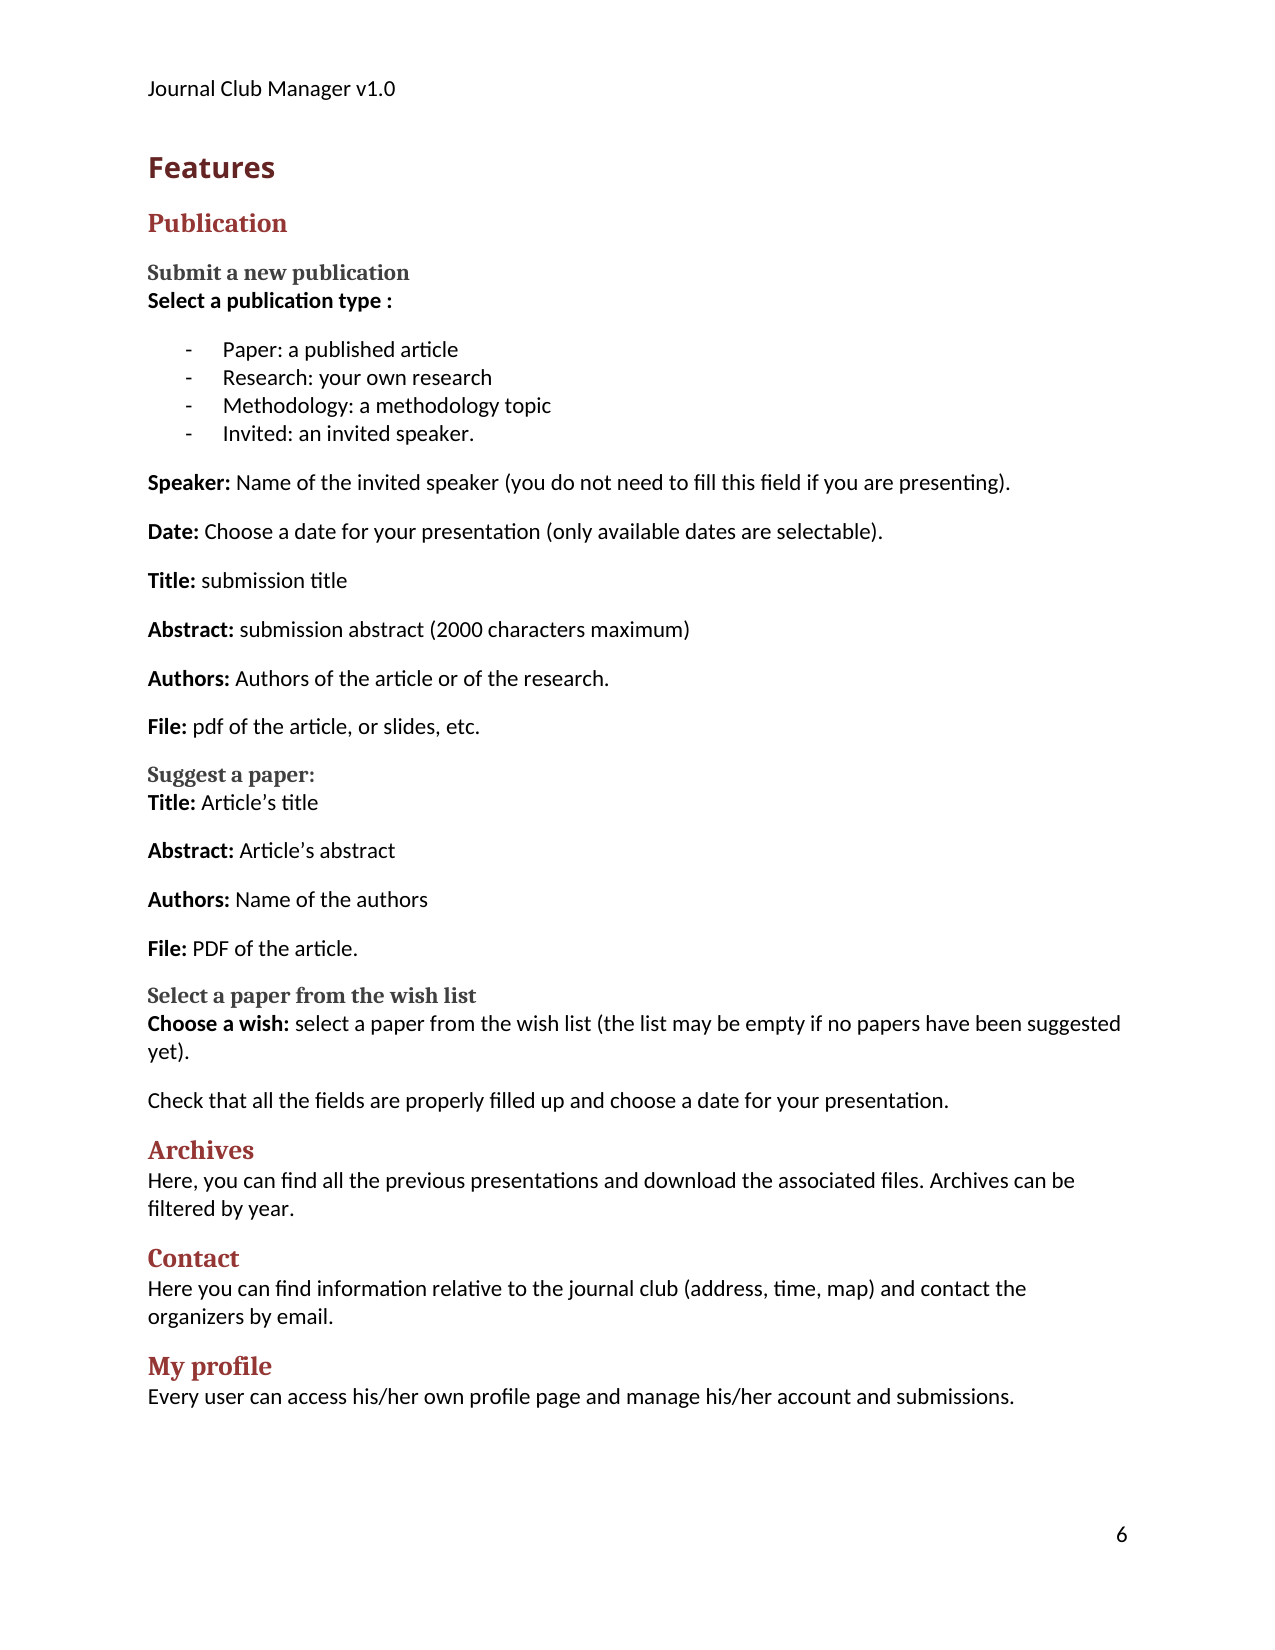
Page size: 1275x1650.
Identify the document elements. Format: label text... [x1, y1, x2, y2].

text Choose a wish: select a paper from the wish list (the list may be empty if no papers have been suggested yet). [148, 1009, 1127, 1066]
text Here, you can find all the previous presentations and download the associated files. Archives can be filtered by year. [148, 1166, 1127, 1222]
list Research: your own research [185, 363, 1127, 391]
subtitle My profile [148, 1351, 1127, 1382]
text Title: Article’s title [148, 788, 1127, 816]
text Speaker: Name of the invited speaker (you do not need to fill this field if you are presenting). [148, 468, 1127, 496]
list Paper: a published article [185, 335, 1127, 363]
text Every user can access his/her own profile page and manage his/her account and submissions. [148, 1382, 1127, 1410]
list Invited: an invited speaker. [185, 419, 1127, 447]
text File: PDF of the article. [148, 934, 1127, 962]
subtitle Publication [148, 208, 1127, 239]
subtitle Contact [148, 1243, 1127, 1274]
text Authors: Authors of the article or of the research. [148, 664, 1127, 692]
subtitle Archives [148, 1135, 1127, 1166]
text Check that all the fields are properly filled up and choose a date for your presentation. [148, 1086, 1127, 1114]
text Date: Choose a date for your presentation (only available dates are selectable). [148, 517, 1127, 545]
subtitle Submit a new publication [148, 260, 1127, 286]
text Abstract: Article’s abstract [148, 837, 1127, 864]
text Here you can find information relative to the journal club (address, time, map) and contact the organizers by email. [148, 1274, 1127, 1330]
text Abstract: submission abstract (2000 characters maximum) [148, 615, 1127, 643]
list Methodology: a methodology topic [185, 391, 1127, 419]
subtitle Select a paper from the wish list [148, 983, 1127, 1009]
text Title: submission title [148, 566, 1127, 594]
subtitle Suggest a paper: [148, 761, 1127, 788]
text Authors: Name of the authors [148, 885, 1127, 913]
text File: pdf of the article, or slides, etc. [148, 712, 1127, 741]
subtitle Features [148, 148, 1127, 187]
text Select a publication type : [148, 286, 1127, 314]
